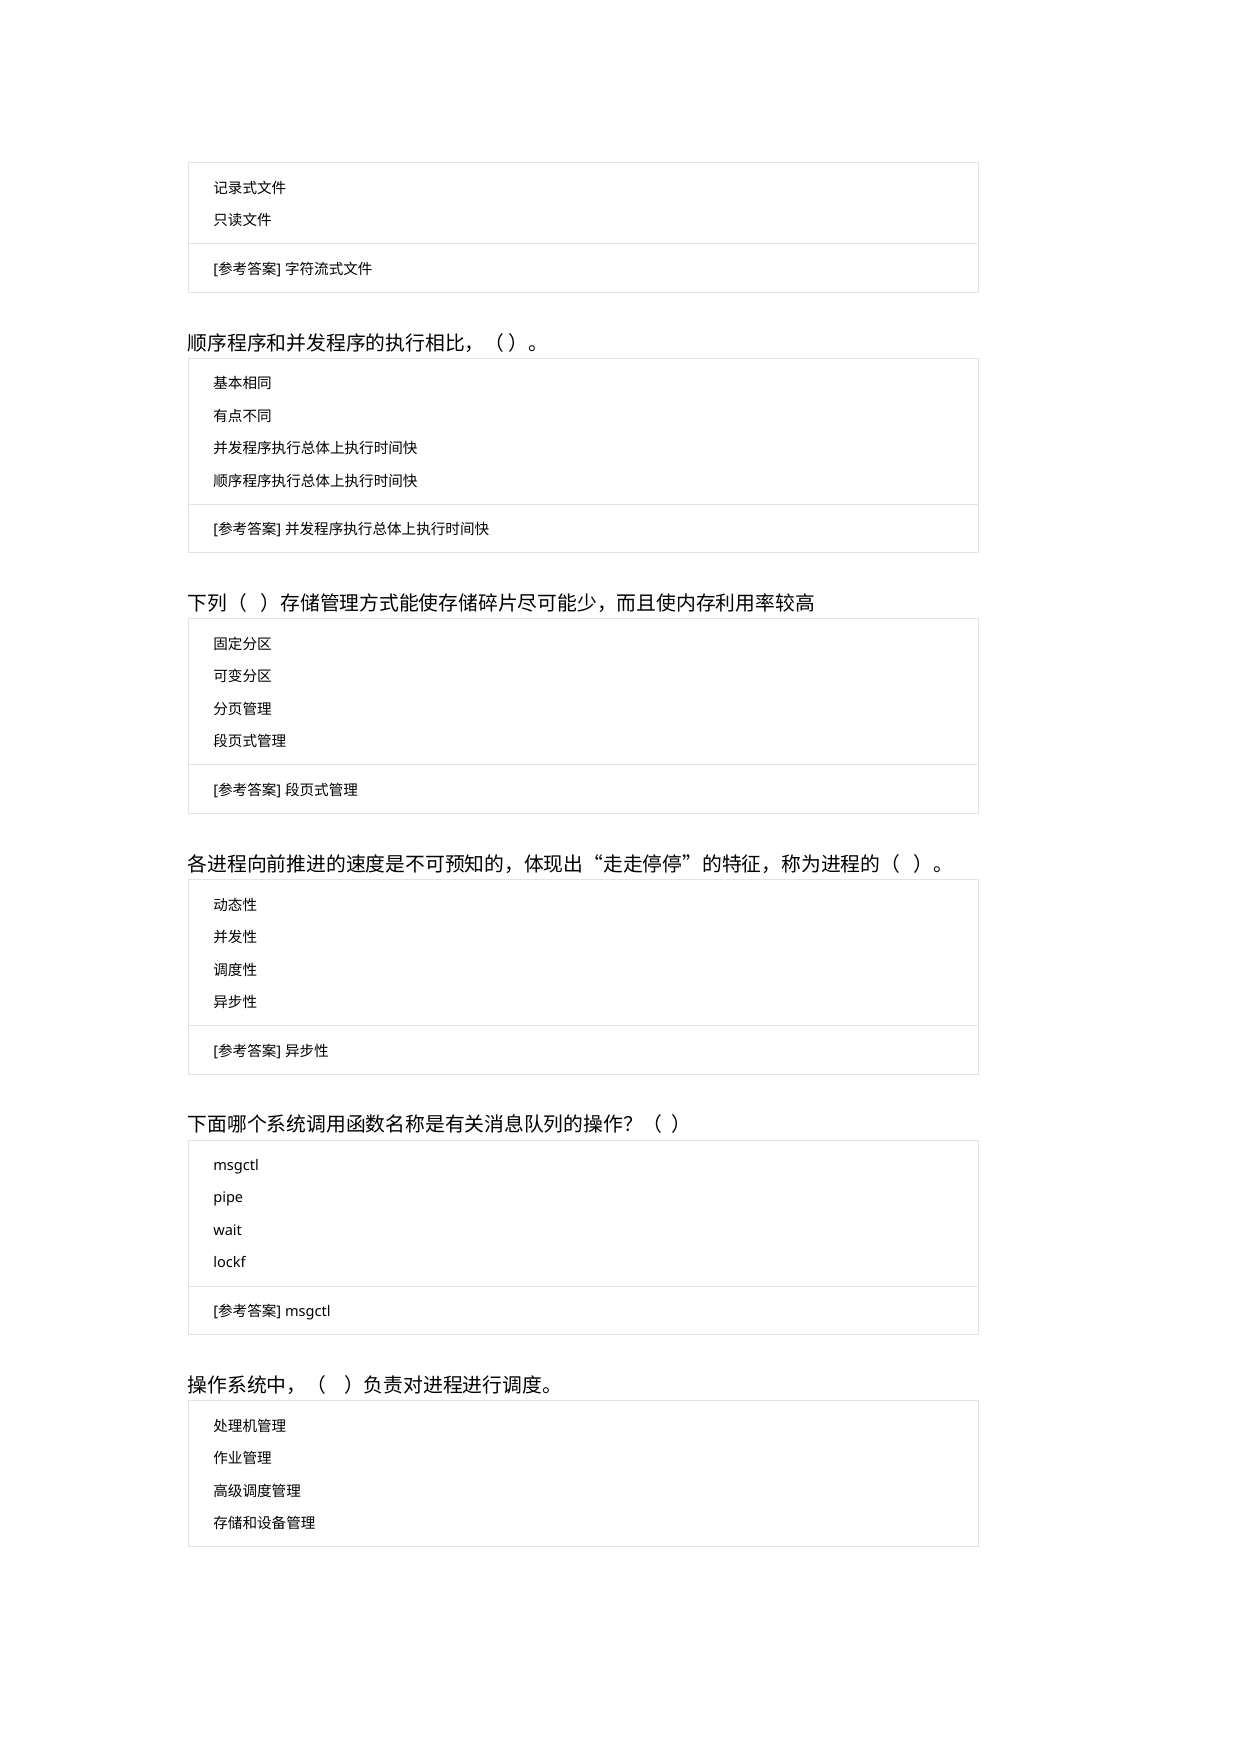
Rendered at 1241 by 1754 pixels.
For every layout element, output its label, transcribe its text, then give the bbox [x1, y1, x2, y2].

table_cell [参考答案] 段页式管理 [189, 765, 978, 813]
table_header 处理机管理 作业管理 高级调度管理 存储和设备管理 [189, 1401, 978, 1546]
table_cell [参考答案] msgctl [189, 1287, 978, 1334]
table_header msgctl pipe wait lockf [189, 1141, 978, 1286]
text 操作系统中，（ ）负责对进程进行调度。 [187, 1368, 1053, 1400]
table_header 基本相同 有点不同 并发程序执行总体上执行时间快 顺序程序执行总体上执行时间快 [189, 359, 978, 504]
text 各进程向前推进的速度是不可预知的，体现出“走走停停”的特征，称为进程的（ ）。 [187, 846, 1053, 879]
table_header 固定分区 可变分区 分页管理 段页式管理 [189, 619, 978, 764]
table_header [189, 163, 978, 243]
text 顺序程序和并发程序的执行相比，（ ）。 [187, 325, 1053, 358]
text 下面哪个系统调用函数名称是有关消息队列的操作？（ ） [187, 1107, 1053, 1139]
table_cell [参考答案] 并发程序执行总体上执行时间快 [189, 505, 978, 552]
table_cell [参考答案] 异步性 [189, 1026, 978, 1073]
text 下列（ ）存储管理方式能使存储碎片尽可能少，而且使内存利用率较高 [187, 586, 1053, 618]
table_header 动态性 并发性 调度性 异步性 [189, 880, 978, 1025]
table_cell [参考答案] 字符流式文件 [189, 244, 978, 292]
